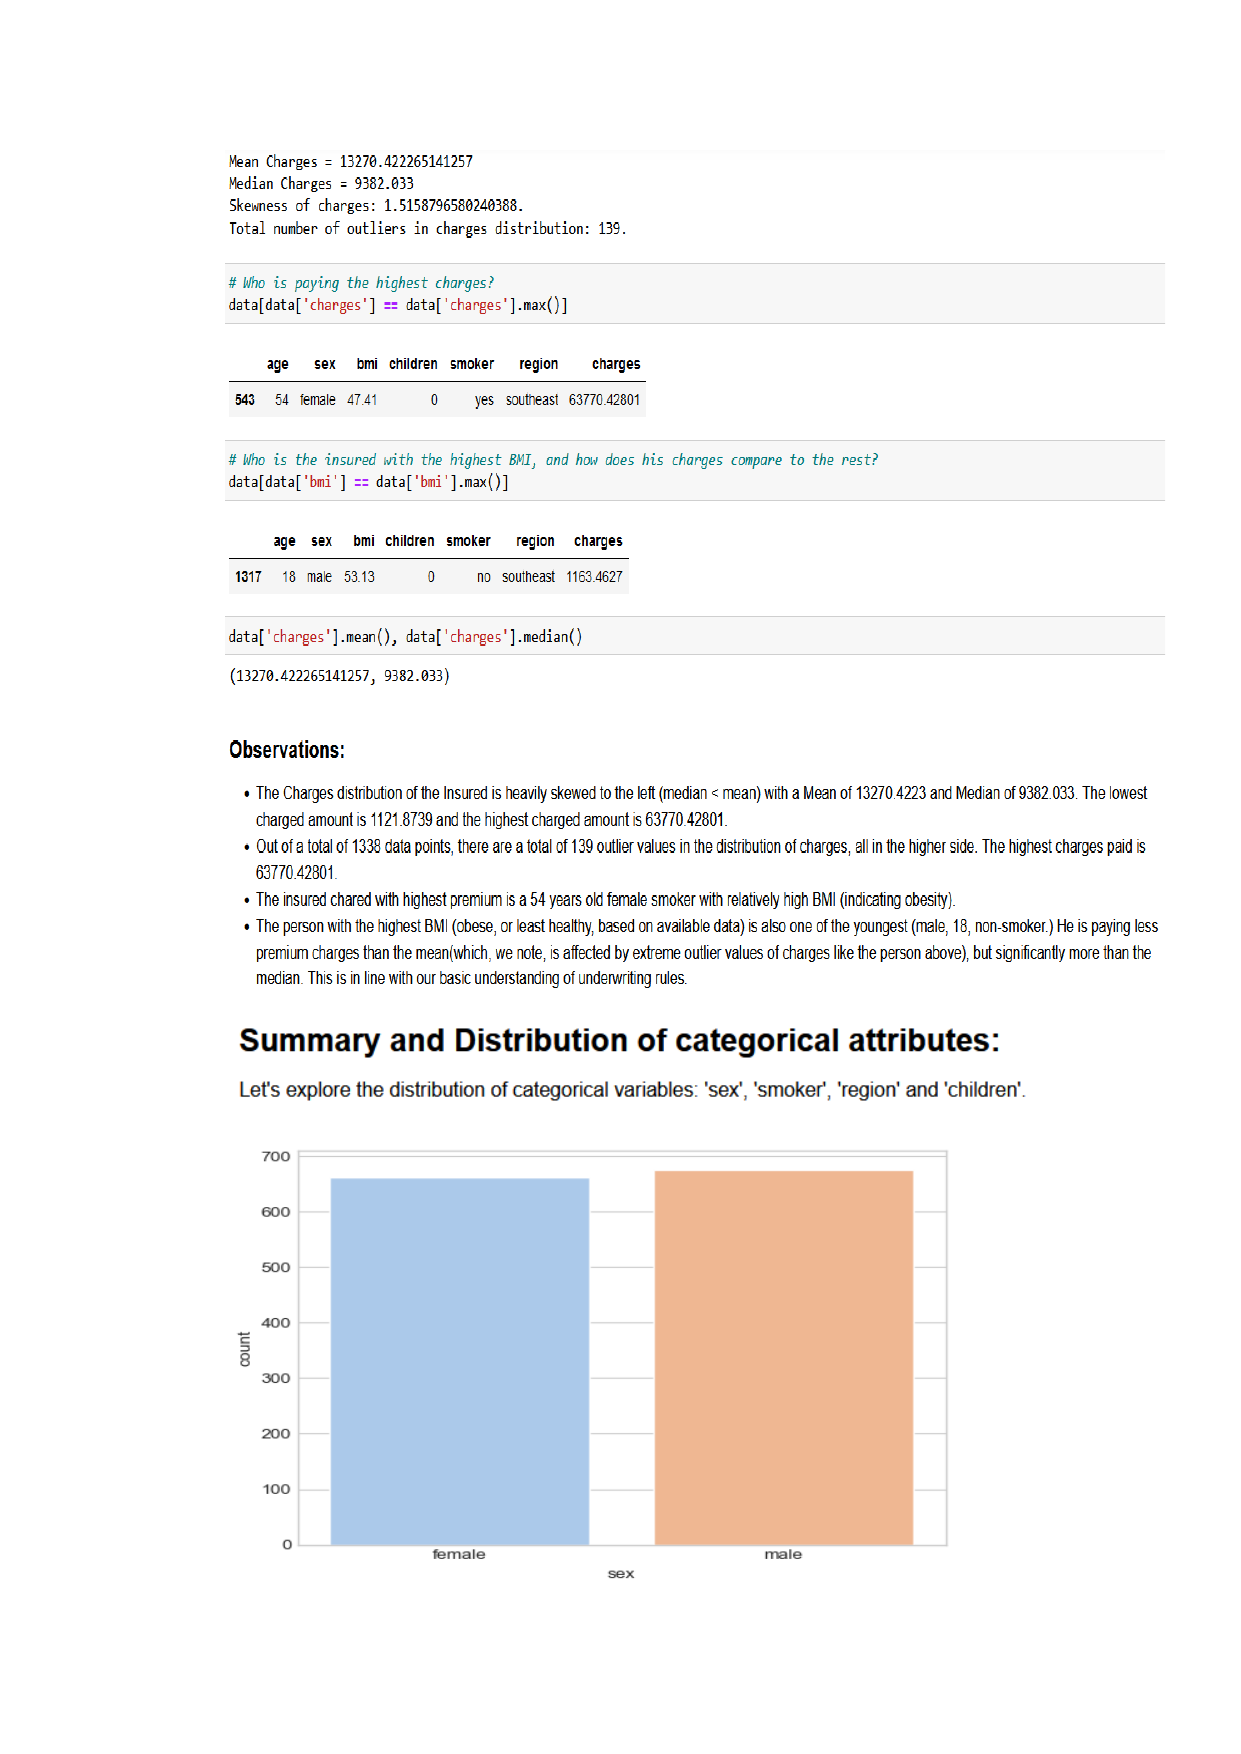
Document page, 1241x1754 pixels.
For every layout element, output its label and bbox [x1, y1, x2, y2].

picture [225, 150, 1166, 993]
picture [225, 1140, 958, 1592]
picture [225, 1021, 1053, 1112]
